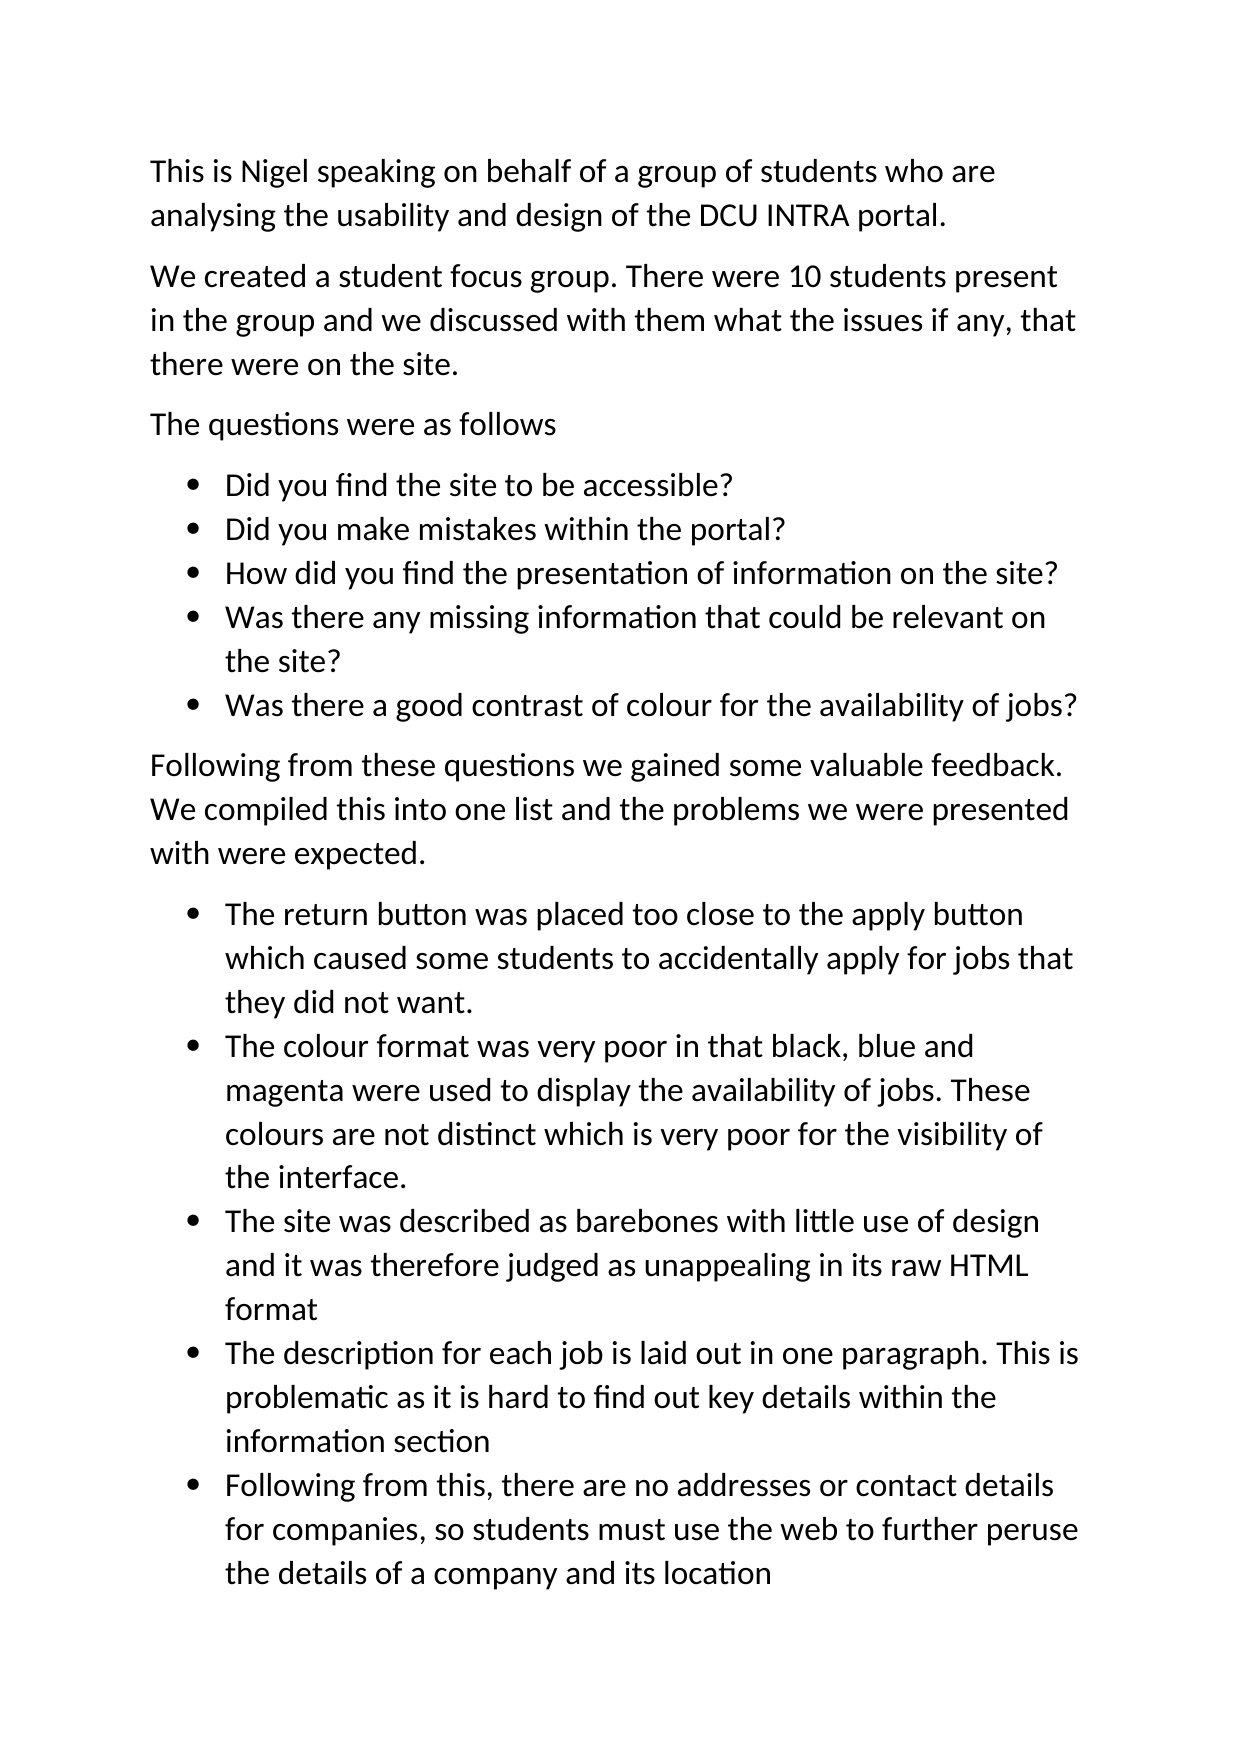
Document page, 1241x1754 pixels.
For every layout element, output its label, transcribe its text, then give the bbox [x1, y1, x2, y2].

text We created a student focus group. There were 10 students present in the group and we discussed with them what the issues if any, that there were on the site. [150, 254, 1090, 383]
text This is Nigel speaking on behalf of a group of students who are analysing the usability and design of the DCU INTRA portal. [150, 150, 1090, 235]
list The colour format was very poor in that black, blue and magenta were used to display the availability of jobs. These colours are not distinct which is very poor for the visibility of the interface. [187, 1024, 1090, 1197]
text The questions were as follows [150, 403, 1090, 444]
list Was there any missing information that could be relevant on the site? [187, 596, 1090, 680]
text Following from these questions we gained some valuable feedback. We compiled this into one list and the problems we were presented with were expected. [150, 744, 1090, 873]
list The return button was placed too close to the apply button which caused some students to accidentally apply for jobs that they did not want. [187, 893, 1090, 1021]
list How did you find the presentation of information on the site? [187, 552, 1090, 592]
list Did you find the site to be accessible? [187, 464, 1090, 504]
list Did you make mistakes within the portal? [187, 508, 1090, 548]
list Following from this, there are no addresses or contact details for companies, so students must use the web to further peruse the details of a company and its location [187, 1464, 1090, 1593]
list The site was described as barebones with little use of design and it was therefore judged as unappealing in its raw HTML format [187, 1200, 1090, 1329]
list The description for each job is laid out in one paragraph. This is problematic as it is hard to find out key details within the information section [187, 1332, 1090, 1461]
list Was there a good contrast of colour for the availability of jobs? [187, 683, 1090, 724]
